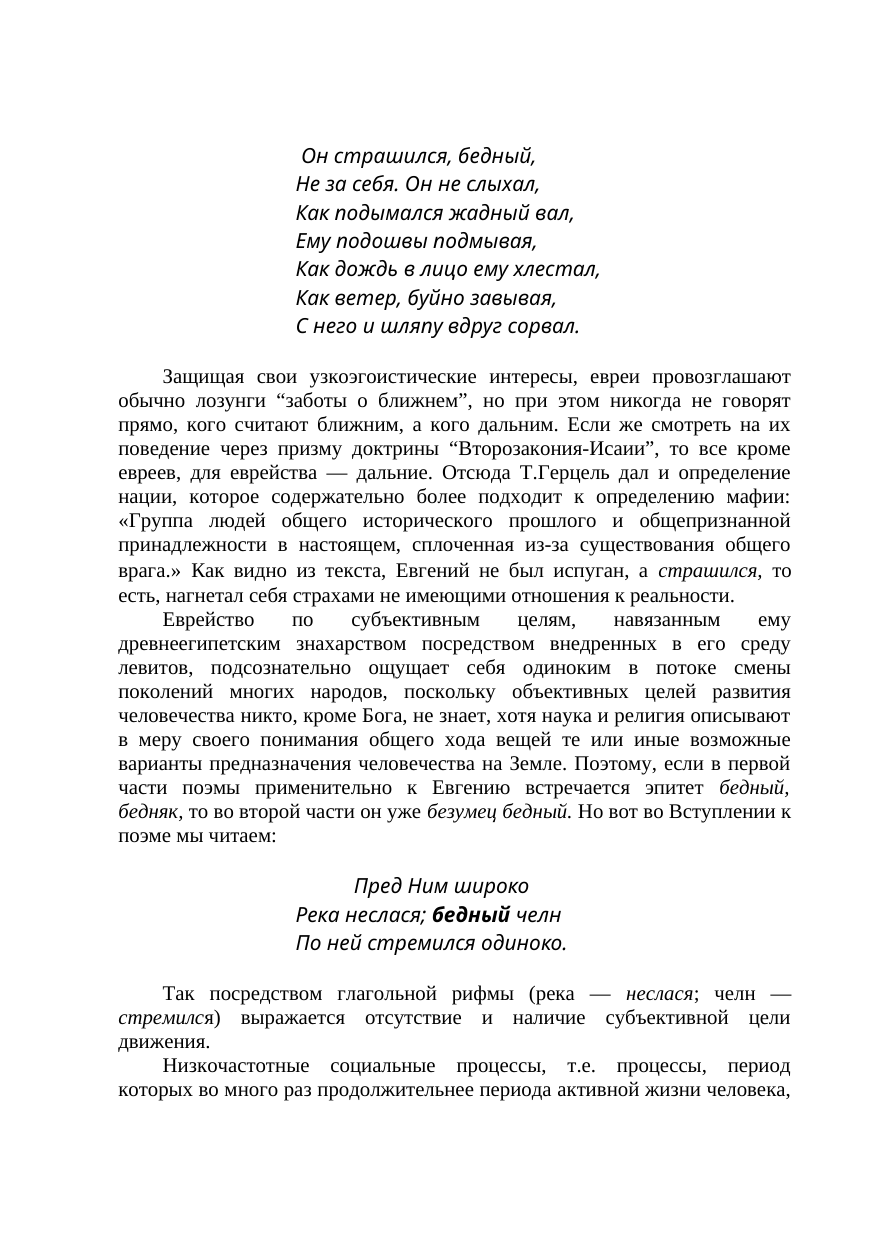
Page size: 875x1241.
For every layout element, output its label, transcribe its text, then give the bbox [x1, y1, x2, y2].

text Ему подошвы подмывая, [295, 226, 703, 254]
text Не за себя. Он не слыхал, [295, 169, 703, 198]
text С него и шляпу вдруг сорвал. [295, 311, 703, 340]
text Как ветер, буйно завывая, [295, 283, 703, 311]
text Так посредством глагольной рифмы (река — неслася; челн — стремился) выражается отсутствие и наличие субъективной цели движения. [118, 981, 791, 1053]
text Река неслася; бедный челн [295, 900, 703, 928]
text Как дождь в лицо ему хлестал, [295, 254, 703, 283]
text По ней стремился одиноко. [295, 928, 703, 957]
text Еврейство по субъективным целям, навязанным ему древнеегипетским знахарством посредством внедренных в его среду левитов, подсознательно ощущает себя одиноким в потоке смены поколений многих народов, поскольку объективных целей развития человечества никто, кроме Бога, не знает, хотя наука и религия описывают в меру своего понимания общего хода вещей те или иные возможные варианты предназначения человечества на Земле. Поэтому, если в первой части поэмы применительно к Евгению встречается эпитет бедный, бедняк, то во второй части он уже безумец бедный. Но вот во Вступлении к поэме мы читаем: [118, 607, 791, 847]
text Как подымался жадный вал, [295, 198, 703, 226]
text Он страшился, бедный, [295, 141, 703, 169]
text Пред Ним широко [295, 872, 531, 900]
text Защищая свои узкоэгоистические интересы, евреи провозглашают обычно лозунги “заботы о ближнем”, но при этом никогда не говорят прямо, кого считают ближним, а кого дальним. Если же смотреть на их поведение через призму доктрины “Второзакония-Исаии”, то все кроме евреев, для еврейства — дальние. Отсюда Т.Герцель дал и определение нации, которое содержательно более подходит к определению мафии: «Группа людей общего исторического прошлого и общепризнанной принадлежности в настоящем, сплоченная из-за существования общего врага.» Как видно из текста, Евгений не был испуган, а страшился, то есть, нагнетал себя страхами не имеющими отношения к реальности. [118, 364, 791, 607]
